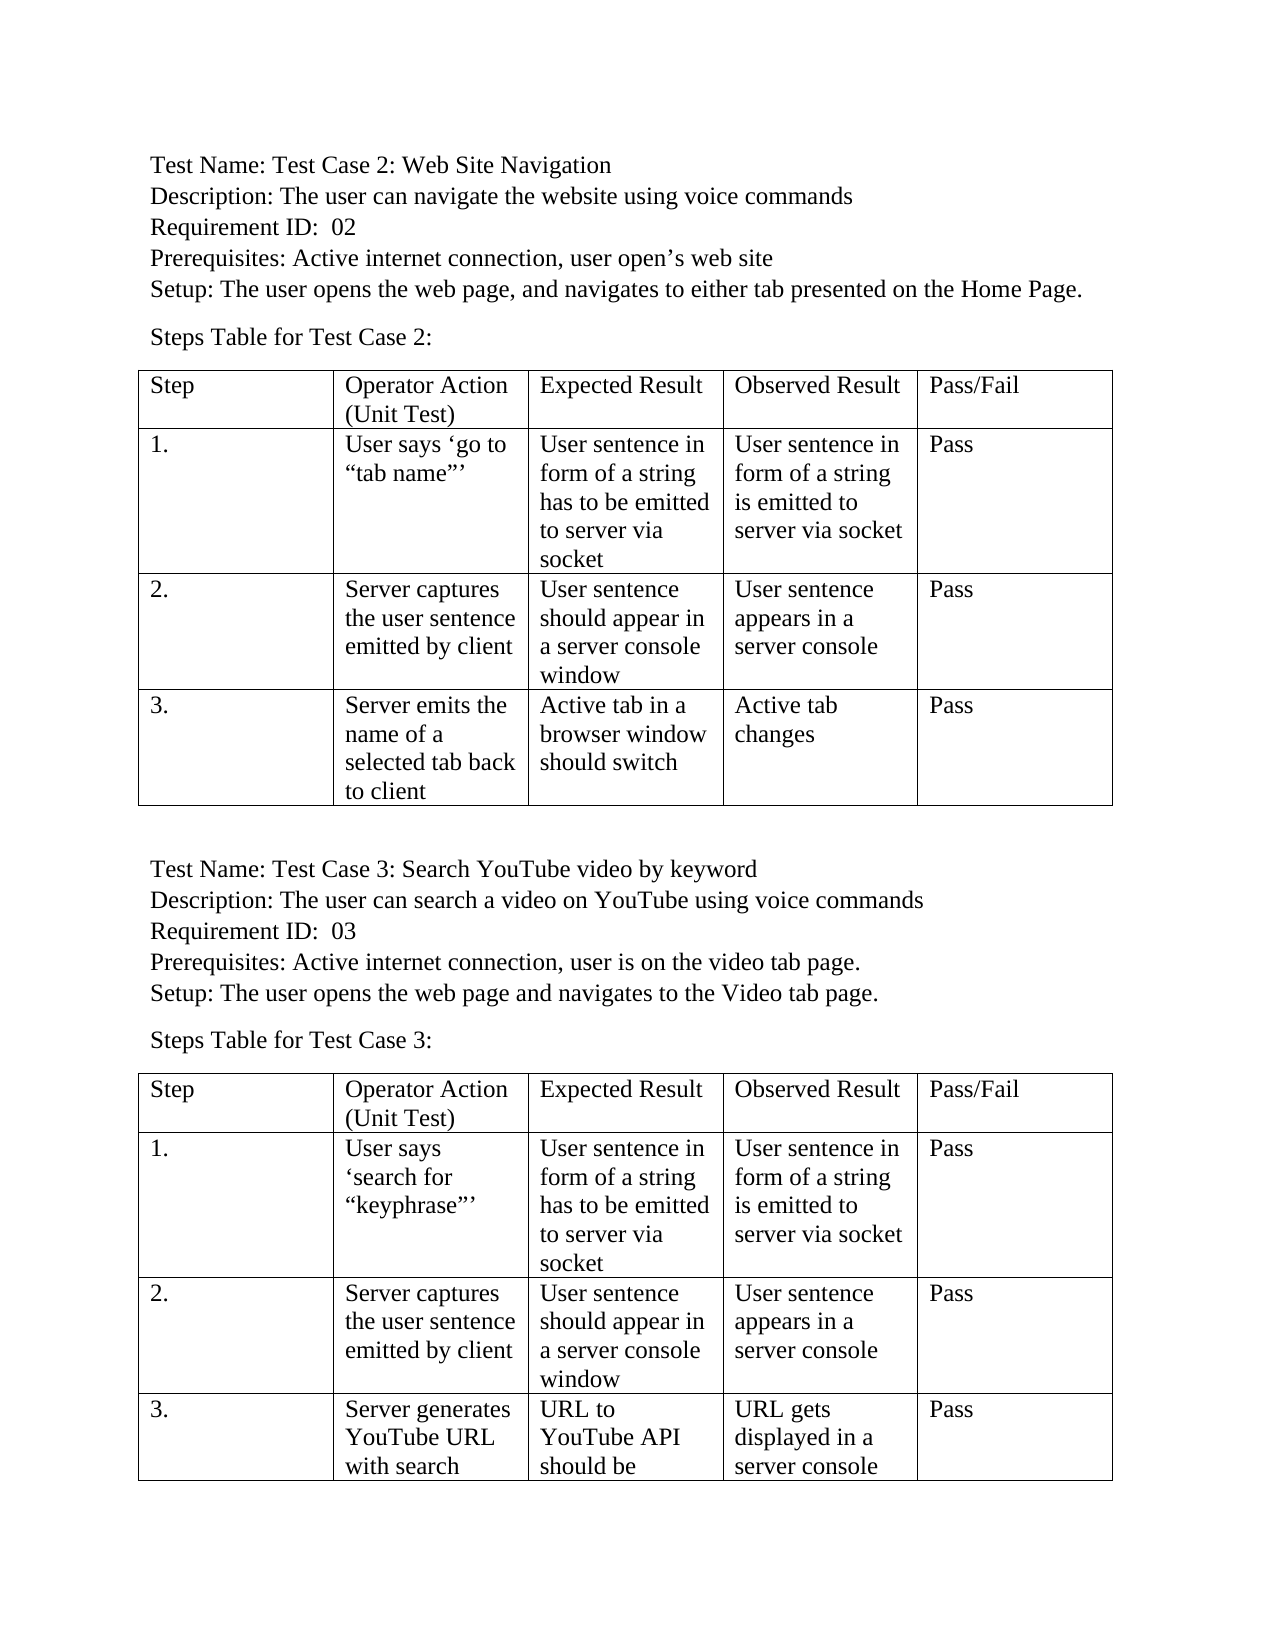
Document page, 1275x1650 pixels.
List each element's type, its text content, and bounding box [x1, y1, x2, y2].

table_header Operator Action (Unit Test) [334, 371, 528, 428]
table_header Expected Result [529, 1074, 723, 1132]
table_cell Active tab in a browser window should switch [529, 690, 723, 805]
table_cell User sentence in form of a string is emitted to server via socket [724, 429, 917, 573]
table_cell Active tab changes [724, 690, 917, 805]
table_cell URL to YouTube API should be displayed in a server console window [529, 1394, 723, 1480]
table_header Step [139, 1074, 333, 1132]
text Steps Table for Test Case 3: [150, 1026, 1125, 1054]
table_cell User says ‘search for “keyphrase”’ [334, 1133, 528, 1277]
table_header Pass/Fail [918, 1074, 1112, 1132]
table_header Observed Result [724, 371, 917, 428]
text Steps Table for Test Case 2: [150, 322, 1125, 351]
table_cell Server generates YouTube URL with search keyphrase [334, 1394, 528, 1480]
table_cell Pass [918, 429, 1112, 573]
table_header Operator Action (Unit Test) [334, 1074, 528, 1132]
table_cell User sentence in form of a string has to be emitted to server via socket [529, 1133, 723, 1277]
table_cell Server emits the name of a selected tab back to client [334, 690, 528, 805]
table_cell URL gets displayed in a server console window [724, 1394, 917, 1480]
table_cell User sentence in form of a string is emitted to server via socket [724, 1133, 917, 1277]
table_cell Server captures the user sentence emitted by client [334, 574, 528, 689]
table_cell User sentence appears in a server console [724, 1278, 917, 1393]
table_cell Pass [918, 690, 1112, 805]
table_cell 1. [139, 1133, 333, 1277]
table_cell Pass [918, 574, 1112, 689]
text Test Name: Test Case 3: Search YouTube video by keyword Description: The user can search a video on YouTube using voice commands Requirement ID: 03 Prerequisites: Active internet connection, user is on the video tab page. Setup: The user opens the web page and navigates to the Video tab page. [150, 854, 1125, 1007]
table_header Step [139, 371, 333, 428]
table_cell Pass [918, 1394, 1112, 1480]
table_cell Pass [918, 1133, 1112, 1277]
table_cell 2. [139, 1278, 333, 1393]
table_cell User sentence in form of a string has to be emitted to server via socket [529, 429, 723, 573]
table_cell 3. [139, 690, 333, 805]
table_cell User sentence appears in a server console [724, 574, 917, 689]
table_header Pass/Fail [918, 371, 1112, 428]
table_cell User says ‘go to “tab name”’ [334, 429, 528, 573]
table_cell 2. [139, 574, 333, 689]
table_header Observed Result [724, 1074, 917, 1132]
table_cell User sentence should appear in a server console window [529, 1278, 723, 1393]
table_cell Pass [918, 1278, 1112, 1393]
table_header Expected Result [529, 371, 723, 428]
table_cell User sentence should appear in a server console window [529, 574, 723, 689]
table_cell 3. [139, 1394, 333, 1480]
table_cell 1. [139, 429, 333, 573]
table_cell Server captures the user sentence emitted by client [334, 1278, 528, 1393]
